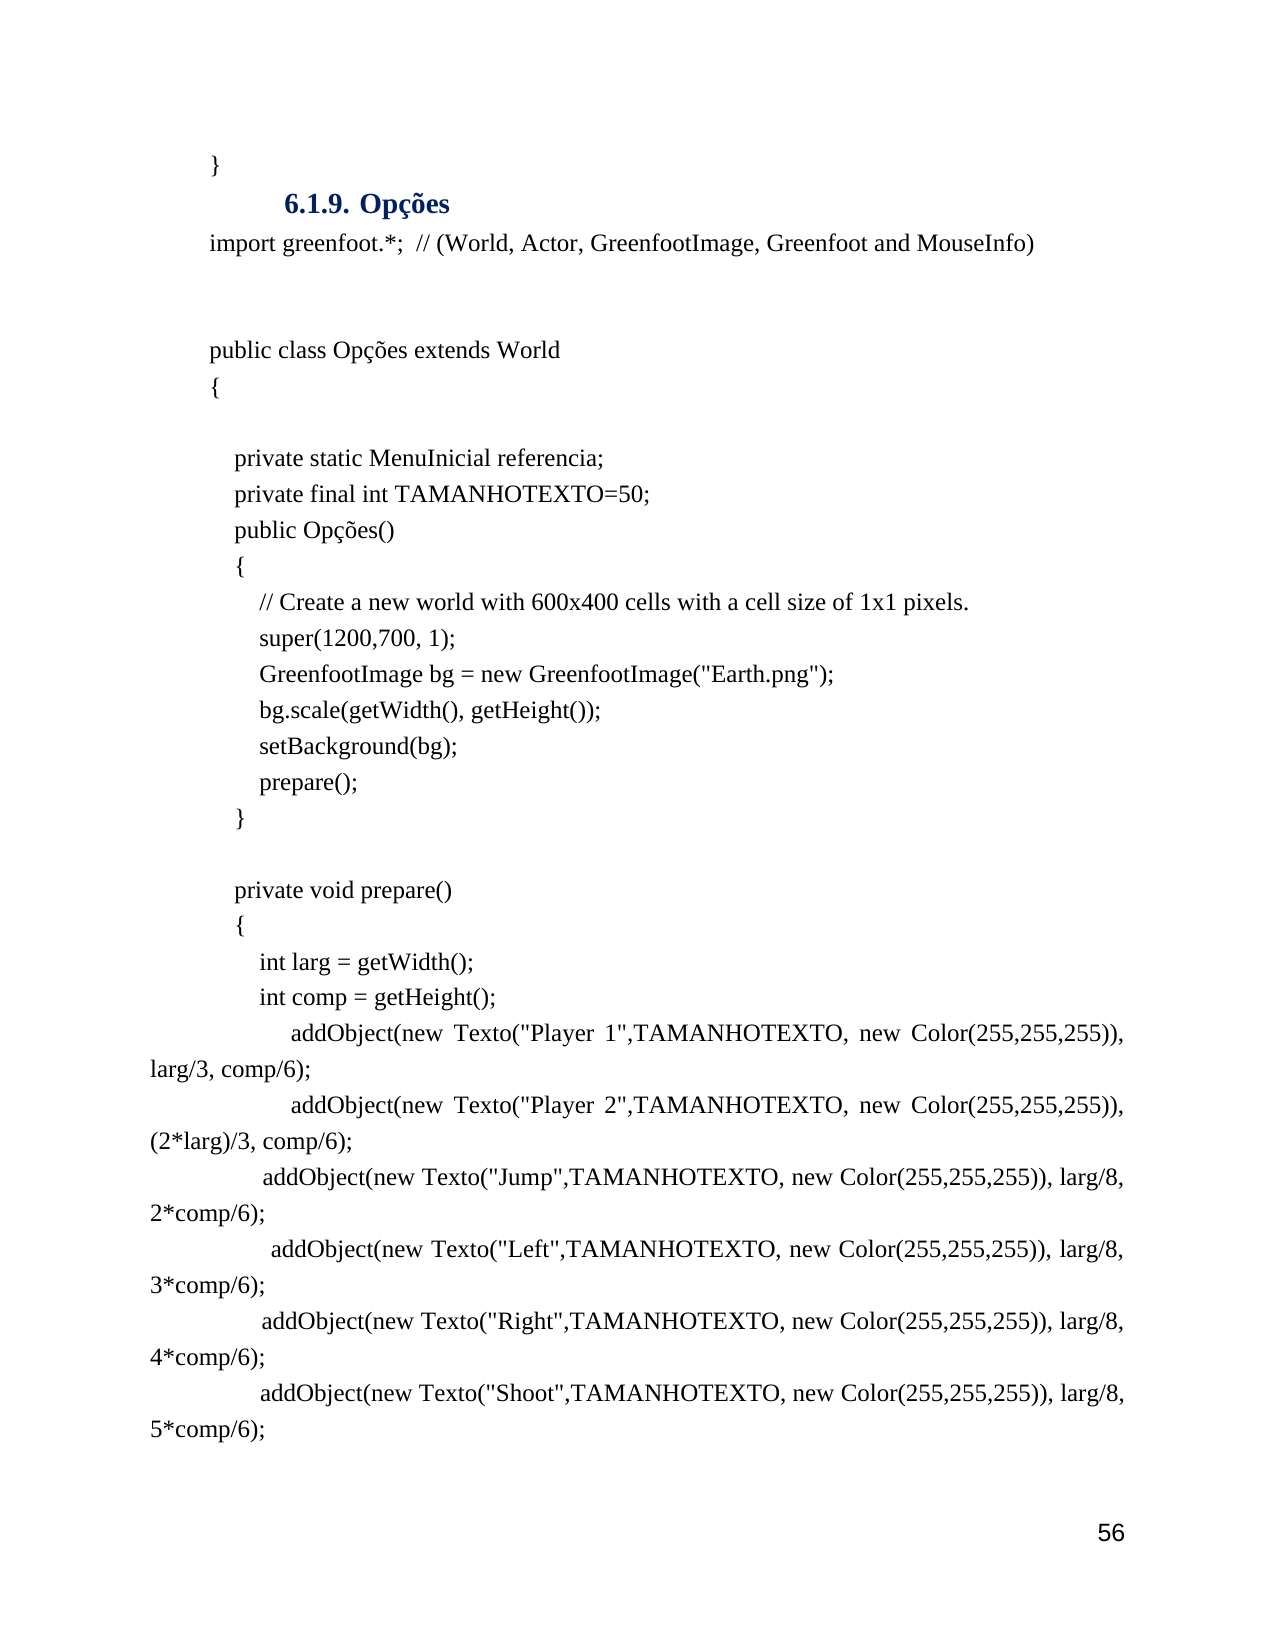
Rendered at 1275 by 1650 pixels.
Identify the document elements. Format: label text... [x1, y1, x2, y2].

text int larg = getWidth(); [150, 947, 1125, 975]
text super(1200,700, 1); [150, 623, 1125, 652]
list Opções [284, 186, 1125, 219]
text private void prepare() [150, 875, 1125, 903]
text private static MenuInicial referencia; [150, 443, 1125, 472]
text public class Opções extends World [150, 336, 1125, 364]
text addObject(new Texto("Player 2",TAMANHOTEXTO, new Color(255,255,255)), (2*larg)/3, comp/6); [150, 1090, 1125, 1155]
text // Create a new world with 600x400 cells with a cell size of 1x1 pixels. [150, 587, 1125, 616]
text addObject(new Texto("Left",TAMANHOTEXTO, new Color(255,255,255)), larg/8, 3*comp/6); [150, 1234, 1125, 1299]
text GreenfootImage bg = new GreenfootImage("Earth.png"); [150, 659, 1125, 688]
text bg.scale(getWidth(), getHeight()); [150, 695, 1125, 724]
text setBackground(bg); [150, 731, 1125, 760]
text { [150, 911, 1125, 939]
text import greenfoot.*; // (World, Actor, GreenfootImage, Greenfoot and MouseInfo) [150, 228, 1125, 257]
text addObject(new Texto("Player 1",TAMANHOTEXTO, new Color(255,255,255)), larg/3, comp/6); [150, 1018, 1125, 1083]
text private final int TAMANHOTEXTO=50; [150, 479, 1125, 508]
text prepare(); [150, 767, 1125, 796]
text } [150, 150, 1125, 179]
text addObject(new Texto("Shoot",TAMANHOTEXTO, new Color(255,255,255)), larg/8, 5*comp/6); [150, 1378, 1125, 1442]
text addObject(new Texto("Jump",TAMANHOTEXTO, new Color(255,255,255)), larg/8, 2*comp/6); [150, 1162, 1125, 1227]
text int comp = getHeight(); [150, 982, 1125, 1011]
text addObject(new Texto("Right",TAMANHOTEXTO, new Color(255,255,255)), larg/8, 4*comp/6); [150, 1306, 1125, 1371]
text { [150, 551, 1125, 580]
text } [150, 803, 1125, 832]
text { [150, 372, 1125, 400]
text public Opções() [150, 515, 1125, 544]
